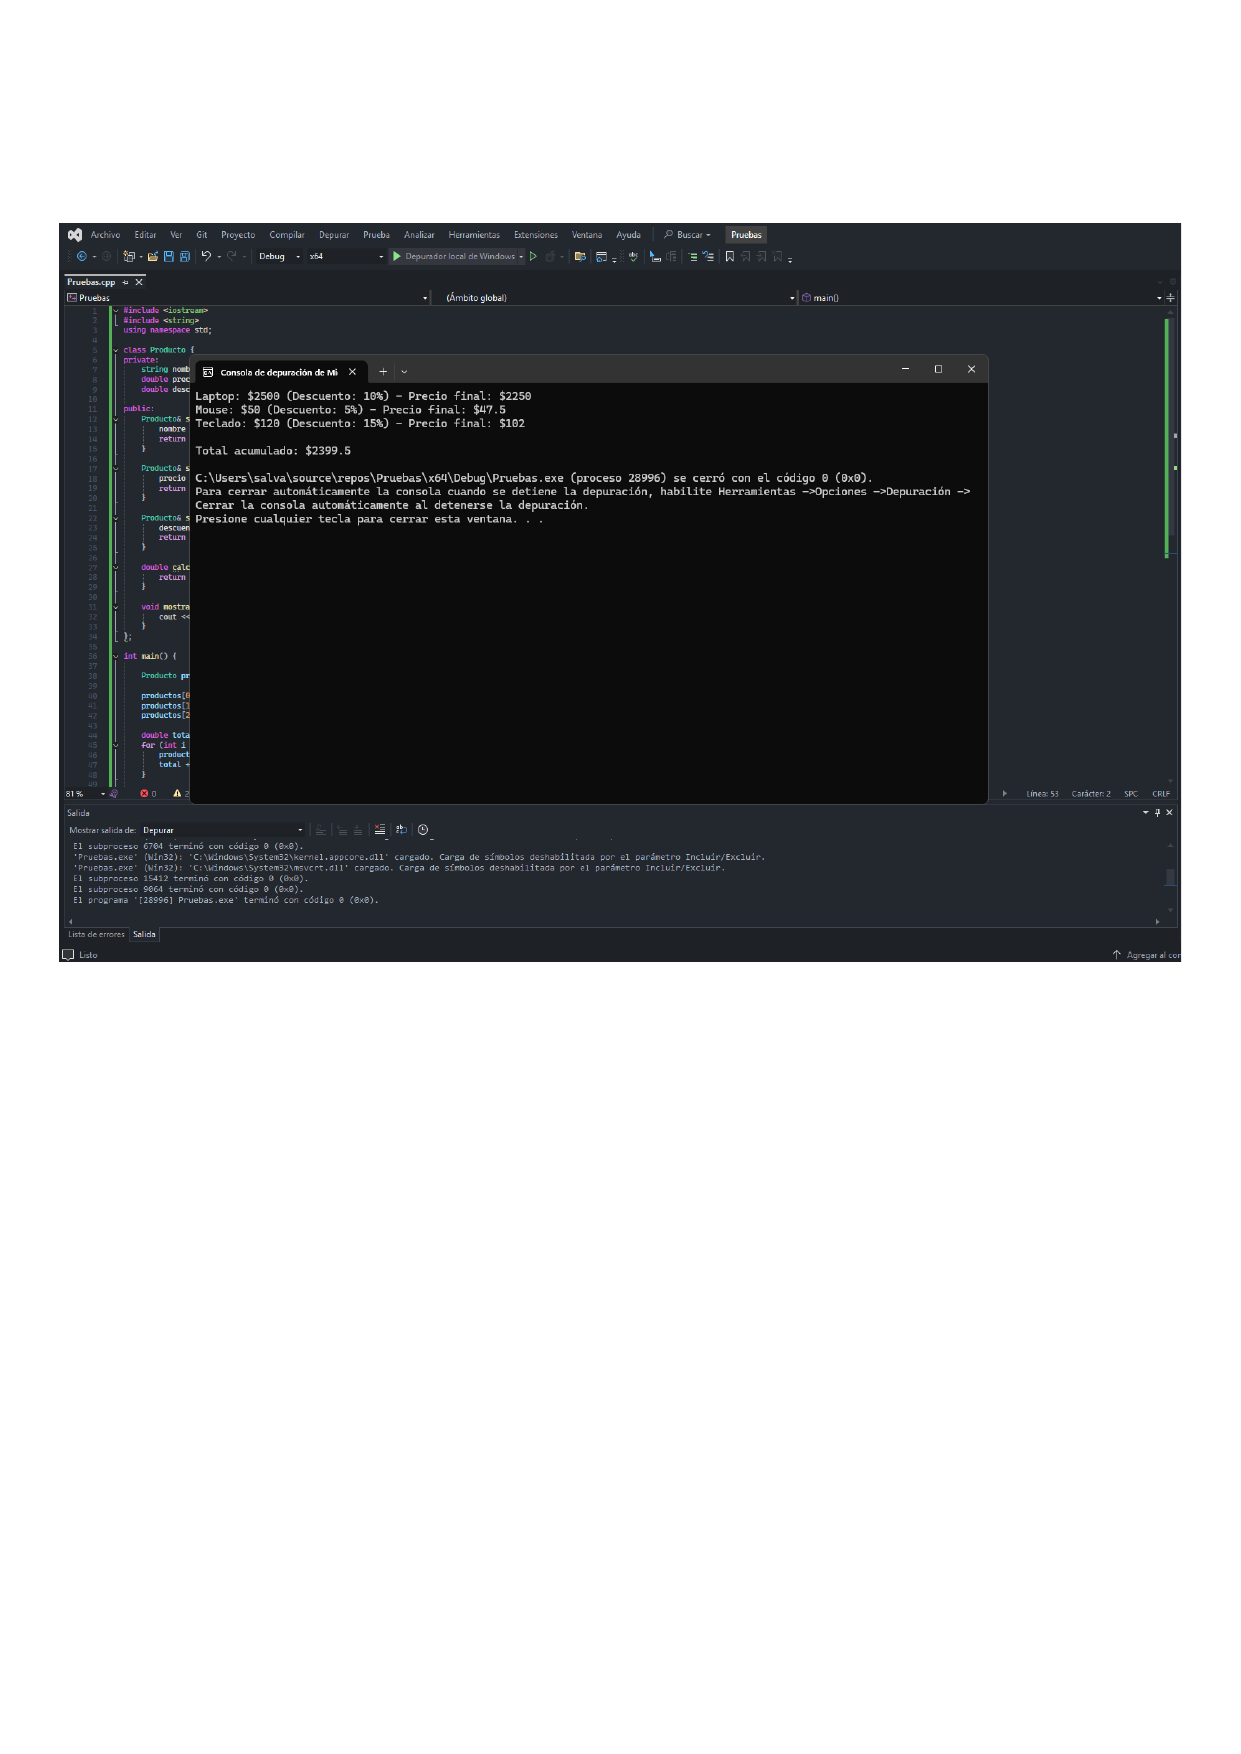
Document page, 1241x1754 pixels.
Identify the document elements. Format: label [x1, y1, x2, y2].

picture [59, 223, 1182, 962]
